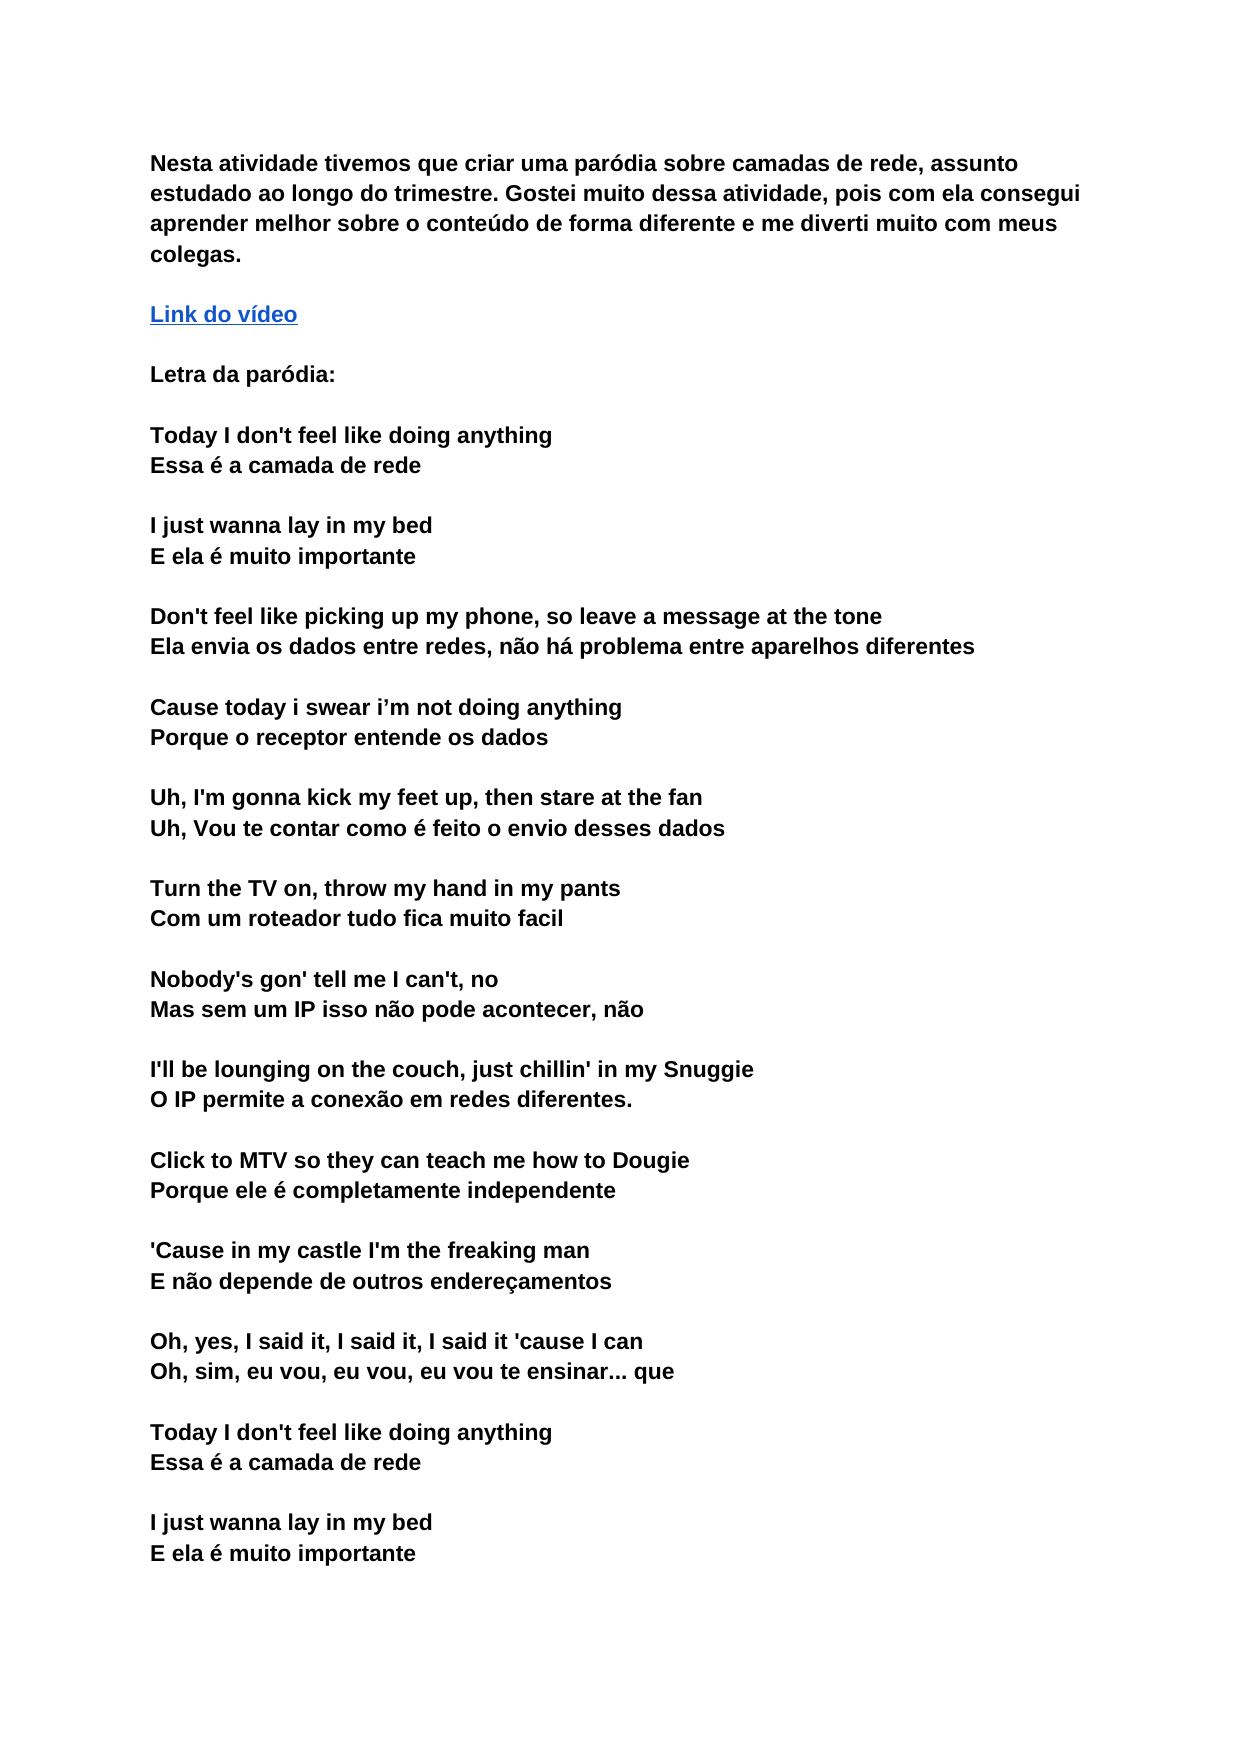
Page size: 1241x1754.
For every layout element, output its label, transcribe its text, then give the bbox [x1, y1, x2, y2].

text Essa é a camada de rede [150, 1449, 1090, 1475]
text Uh, Vou te contar como é feito o envio desses dados [150, 814, 1090, 841]
text Porque ele é completamente independente [150, 1177, 1090, 1203]
text Today I don't feel like doing anything [150, 422, 1090, 448]
text Click to MTV so they can teach me how to Dougie [150, 1147, 1090, 1173]
text Cause today i swear i’m not doing anything [150, 694, 1090, 720]
text E ela é muito importante [150, 1539, 1090, 1566]
text Oh, sim, eu vou, eu vou, eu vou te ensinar... que [150, 1358, 1090, 1385]
text Nobody's gon' tell me I can't, no [150, 966, 1090, 992]
text 'Cause in my castle I'm the freaking man [150, 1237, 1090, 1264]
text I'll be lounging on the couch, just chillin' in my Snuggie [150, 1056, 1090, 1083]
text I just wanna lay in my bed [150, 1509, 1090, 1536]
text Today I don't feel like doing anything [150, 1419, 1090, 1445]
text Porque o receptor entende os dados [150, 724, 1090, 750]
text E não depende de outros endereçamentos [150, 1268, 1090, 1294]
text Uh, I'm gonna kick my feet up, then stare at the fan [150, 784, 1090, 811]
text Mas sem um IP isso não pode acontecer, não [150, 996, 1090, 1022]
text E ela é muito importante [150, 543, 1090, 569]
text Don't feel like picking up my phone, so leave a message at the tone [150, 603, 1090, 629]
text Ela envia os dados entre redes, não há problema entre aparelhos diferentes [150, 633, 1090, 660]
text Oh, yes, I said it, I said it, I said it 'cause I can [150, 1328, 1090, 1354]
text I just wanna lay in my bed [150, 512, 1090, 539]
text Nesta atividade tivemos que criar uma paródia sobre camadas de rede, assunto estudado ao longo do trimestre. Gostei muito dessa atividade, pois com ela consegui aprender melhor sobre o conteúdo de forma diferente e me diverti muito com meus colegas. [150, 150, 1090, 267]
text Essa é a camada de rede [150, 452, 1090, 478]
text Letra da paródia: [150, 361, 1090, 388]
text Com um roteador tudo fica muito facil [150, 905, 1090, 932]
text O IP permite a conexão em redes diferentes. [150, 1086, 1090, 1113]
text Link do vídeo [150, 301, 1090, 327]
text Turn the TV on, throw my hand in my pants [150, 875, 1090, 901]
